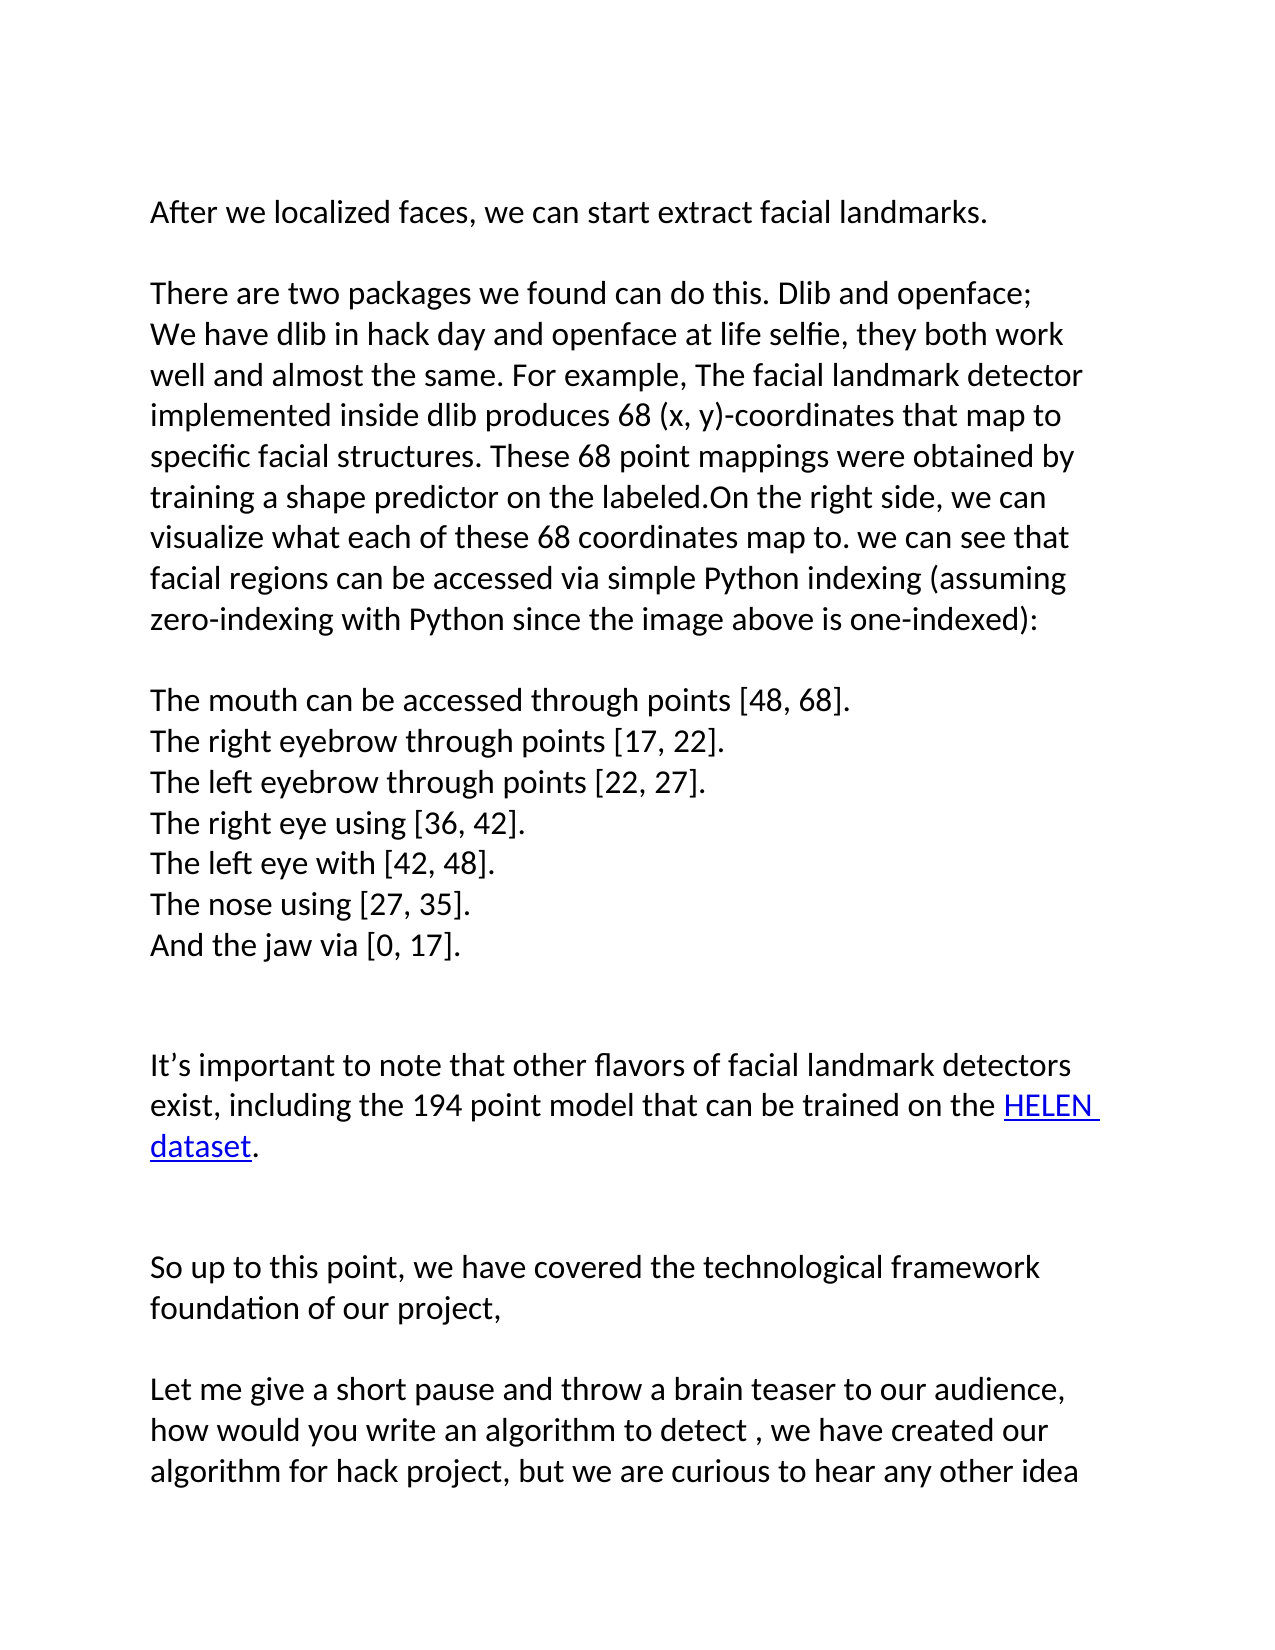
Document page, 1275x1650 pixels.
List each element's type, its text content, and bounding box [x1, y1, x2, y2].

text It’s important to note that other flavors of facial landmark detectors exist, including the 194 point model that can be trained on the HELEN dataset. [150, 1044, 1125, 1166]
text The right eye using [36, 42]. [150, 802, 1125, 842]
text After we localized faces, we can start extract facial landmarks. [150, 191, 1125, 231]
text The mouth can be accessed through points [48, 68]. [150, 679, 1125, 720]
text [150, 1368, 1125, 1491]
text We have dlib in hack day and openface at life selfie, they both work well and almost the same. For example, The facial landmark detector implemented inside dlib produces 68 (x, y)-coordinates that map to specific facial structures. These 68 point mappings were obtained by training a shape predictor on the labeled.On the right side, we can visualize what each of these 68 coordinates map to. we can see that facial regions can be accessed via simple Python indexing (assuming zero-indexing with Python since the image above is one-indexed): [150, 313, 1125, 639]
text The left eyebrow through points [22, 27]. [150, 761, 1125, 802]
text The left eye with [42, 48]. [150, 842, 1125, 883]
text So up to this point, we have covered the technological framework foundation of our project, [150, 1246, 1125, 1328]
text The right eyebrow through points [17, 22]. [150, 720, 1125, 761]
text The nose using [27, 35]. [150, 883, 1125, 924]
text And the jaw via [0, 17]. [150, 924, 1125, 964]
text There are two packages we found can do this. Dlib and openface; [150, 272, 1125, 313]
